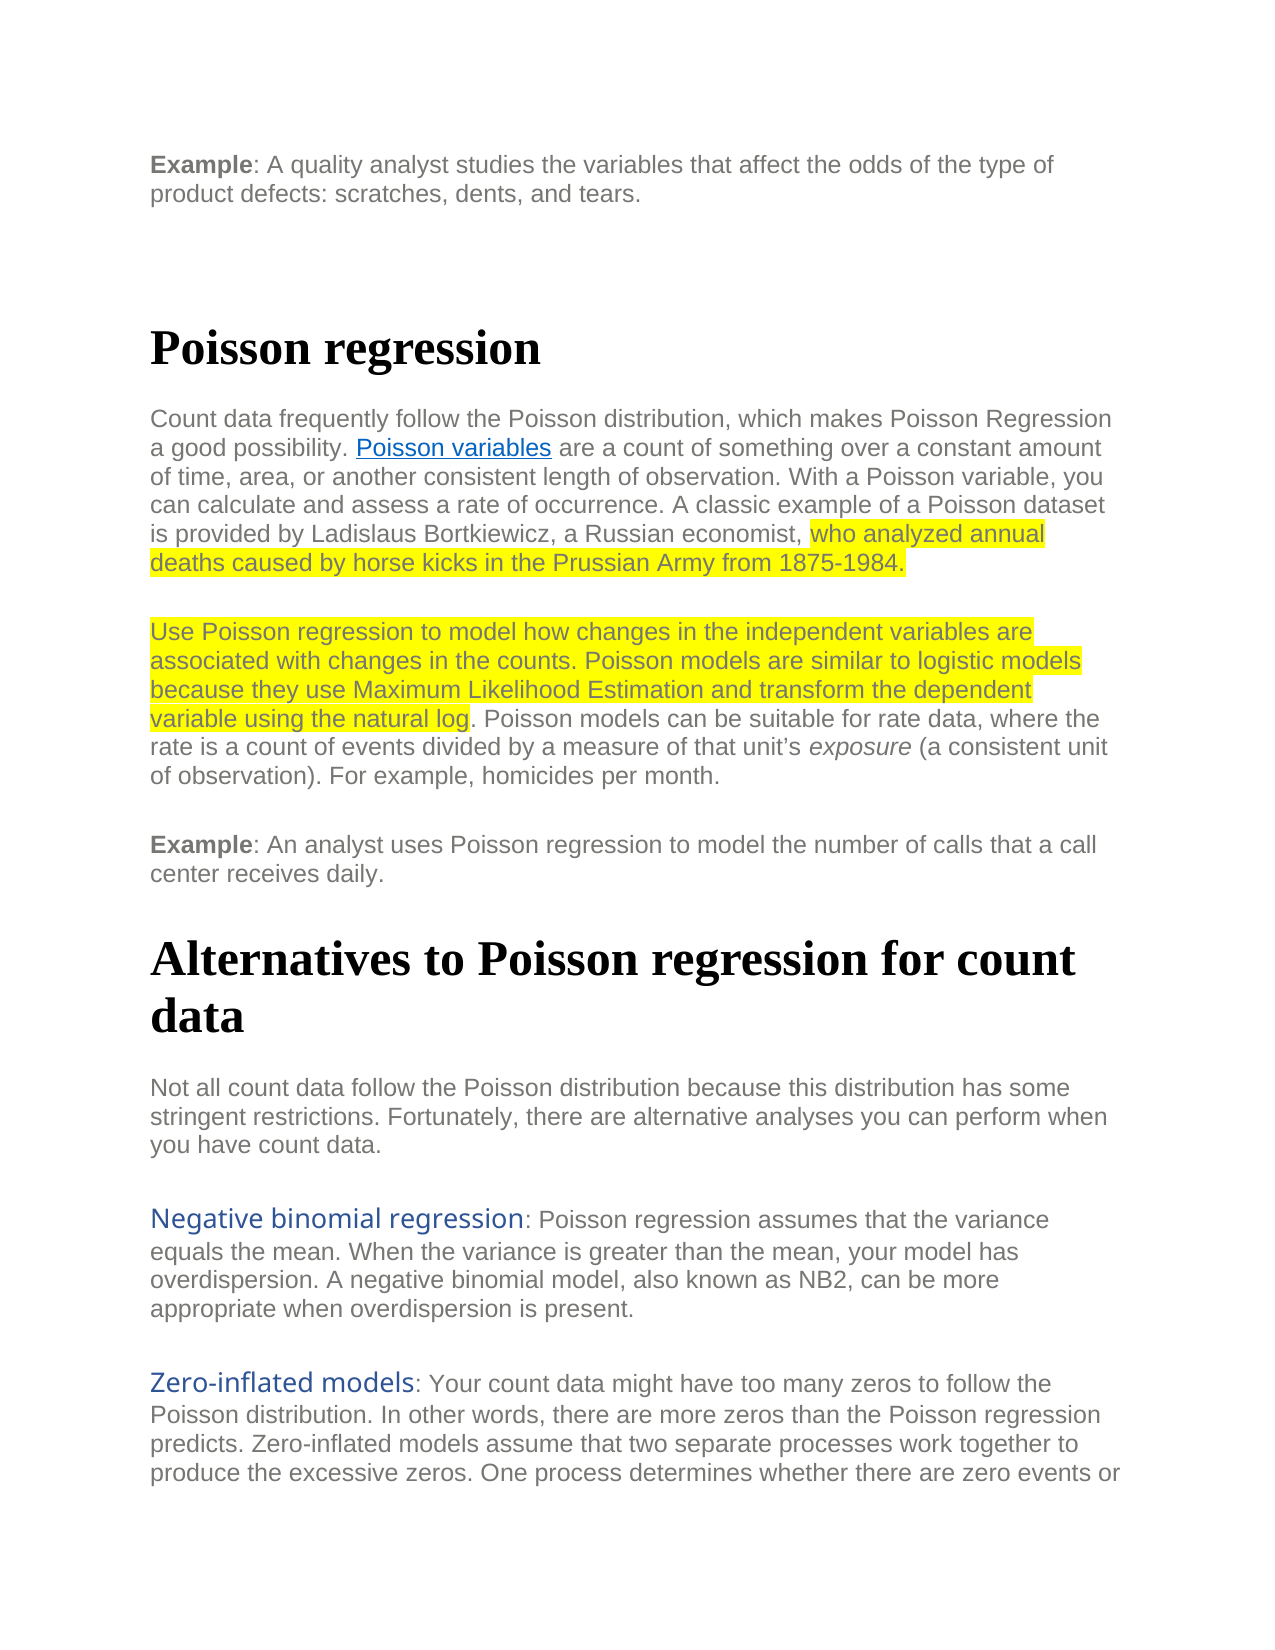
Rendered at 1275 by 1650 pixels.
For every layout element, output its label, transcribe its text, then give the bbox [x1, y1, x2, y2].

text Use Poisson regression to model how changes in the independent variables are associated with changes in the counts. Poisson models are similar to logistic models because they use Maximum Likelihood Estimation and transform the dependent variable using the natural log. Poisson models can be suitable for rate data, where the rate is a count of events divided by a measure of that unit’s exposure (a consistent unit of observation). For example, homicides per month. [150, 617, 1125, 790]
text Not all count data follow the Poisson distribution because this distribution has some stringent restrictions. Fortunately, there are alternative analyses you can perform when you have count data. [150, 1073, 1125, 1159]
text Count data frequently follow the Poisson distribution, which makes Poisson Regression a good possibility. Poisson variables are a count of something over a constant amount of time, area, or another consistent length of observation. With a Poisson variable, you can calculate and assess a rate of occurrence. A classic example of a Poisson dataset is provided by Ladislaus Bortkiewicz, a Russian economist, who analyzed annual deaths caused by horse kicks in the Prussian Army from 1875-1984. [150, 404, 1125, 577]
subtitle Alternatives to Poisson regression for count data [150, 928, 1125, 1043]
text Example: A quality analyst studies the variables that affect the odds of the type of product defects: scratches, dents, and tears. [150, 150, 1125, 207]
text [150, 1363, 1125, 1486]
text Example: An analyst uses Poisson regression to model the number of calls that a call center receives daily. [150, 830, 1125, 888]
subtitle Poisson regression [150, 317, 1125, 375]
text Negative binomial regression: Poisson regression assumes that the variance equals the mean. When the variance is greater than the mean, your model has overdispersion. A negative binomial model, also known as NB2, can be more appropriate when overdispersion is present. [150, 1199, 1125, 1323]
